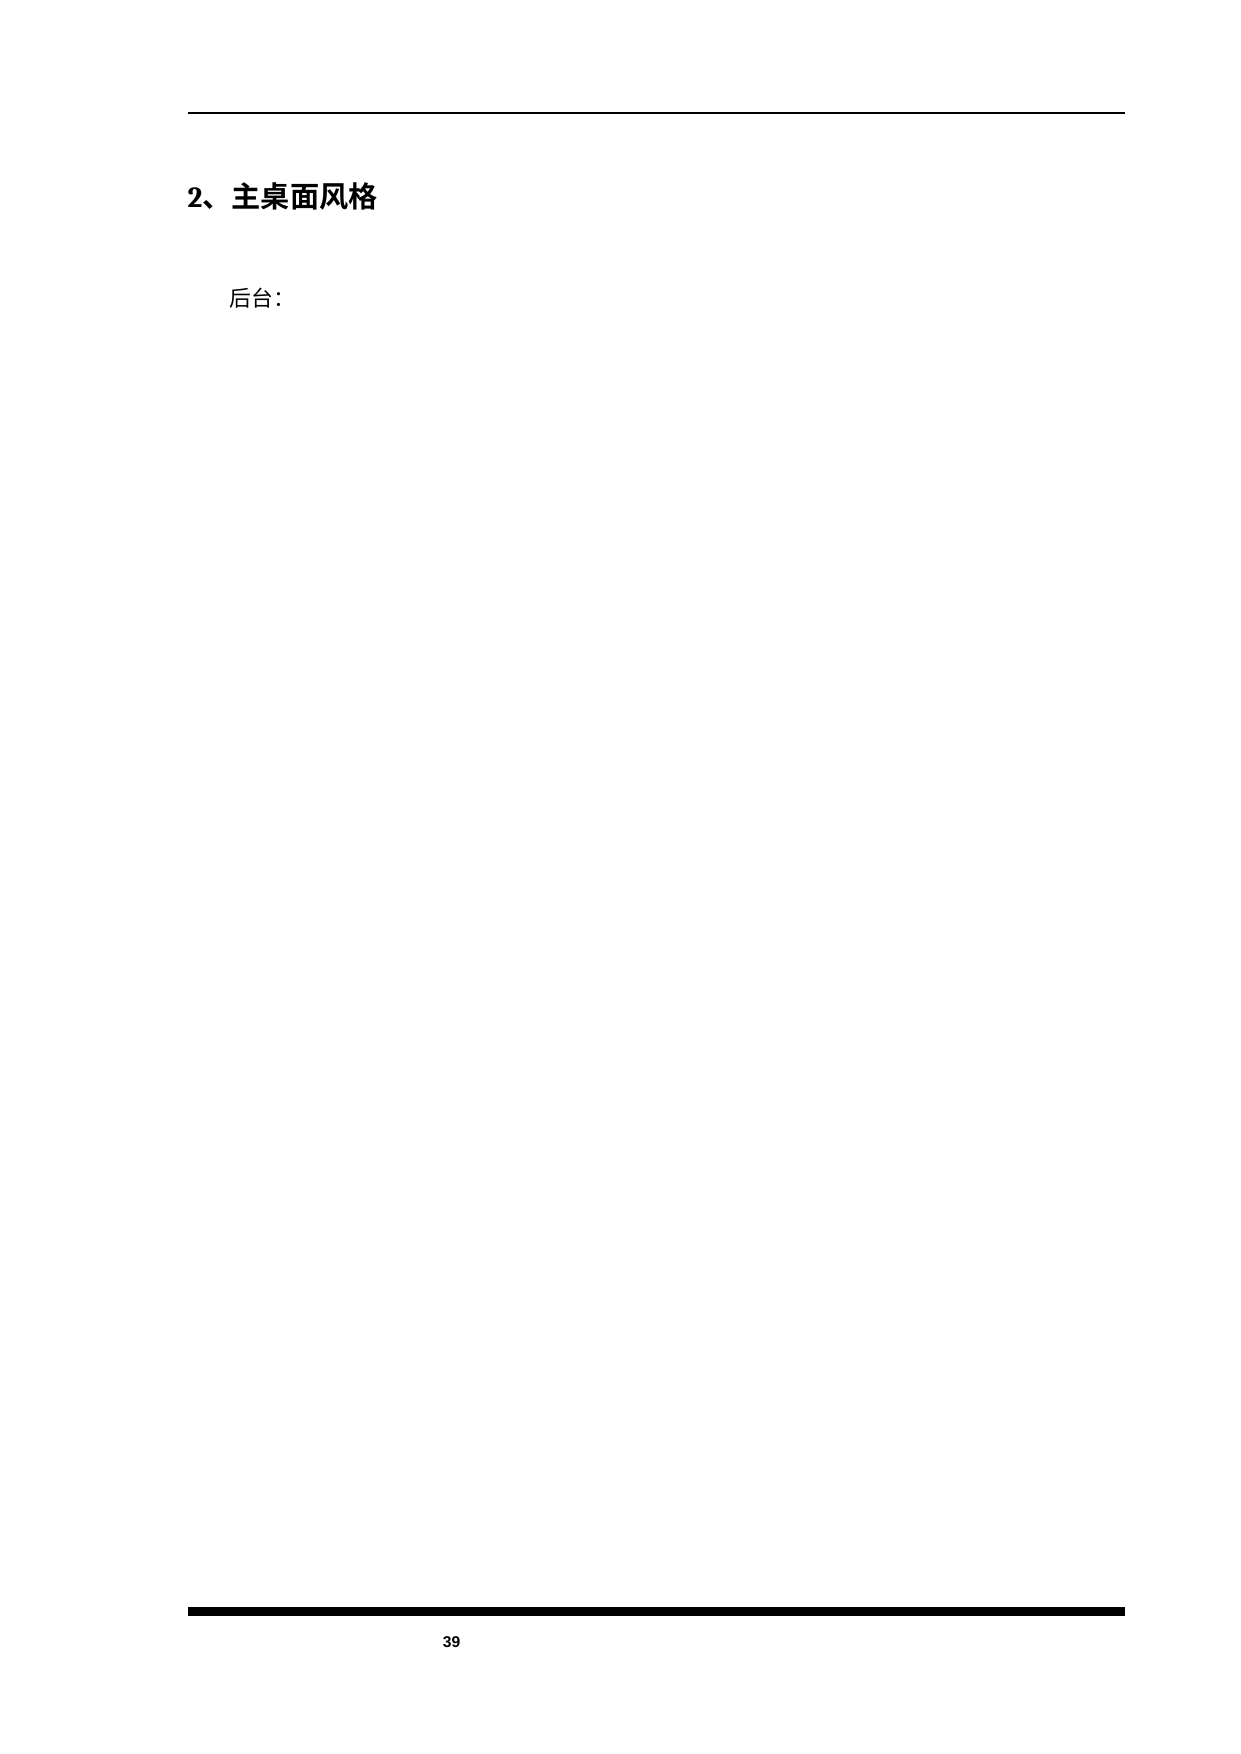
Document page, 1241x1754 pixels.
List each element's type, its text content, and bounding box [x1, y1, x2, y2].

text 后台： [187, 281, 1125, 313]
subtitle 2、主桌面风格 [187, 162, 1125, 227]
